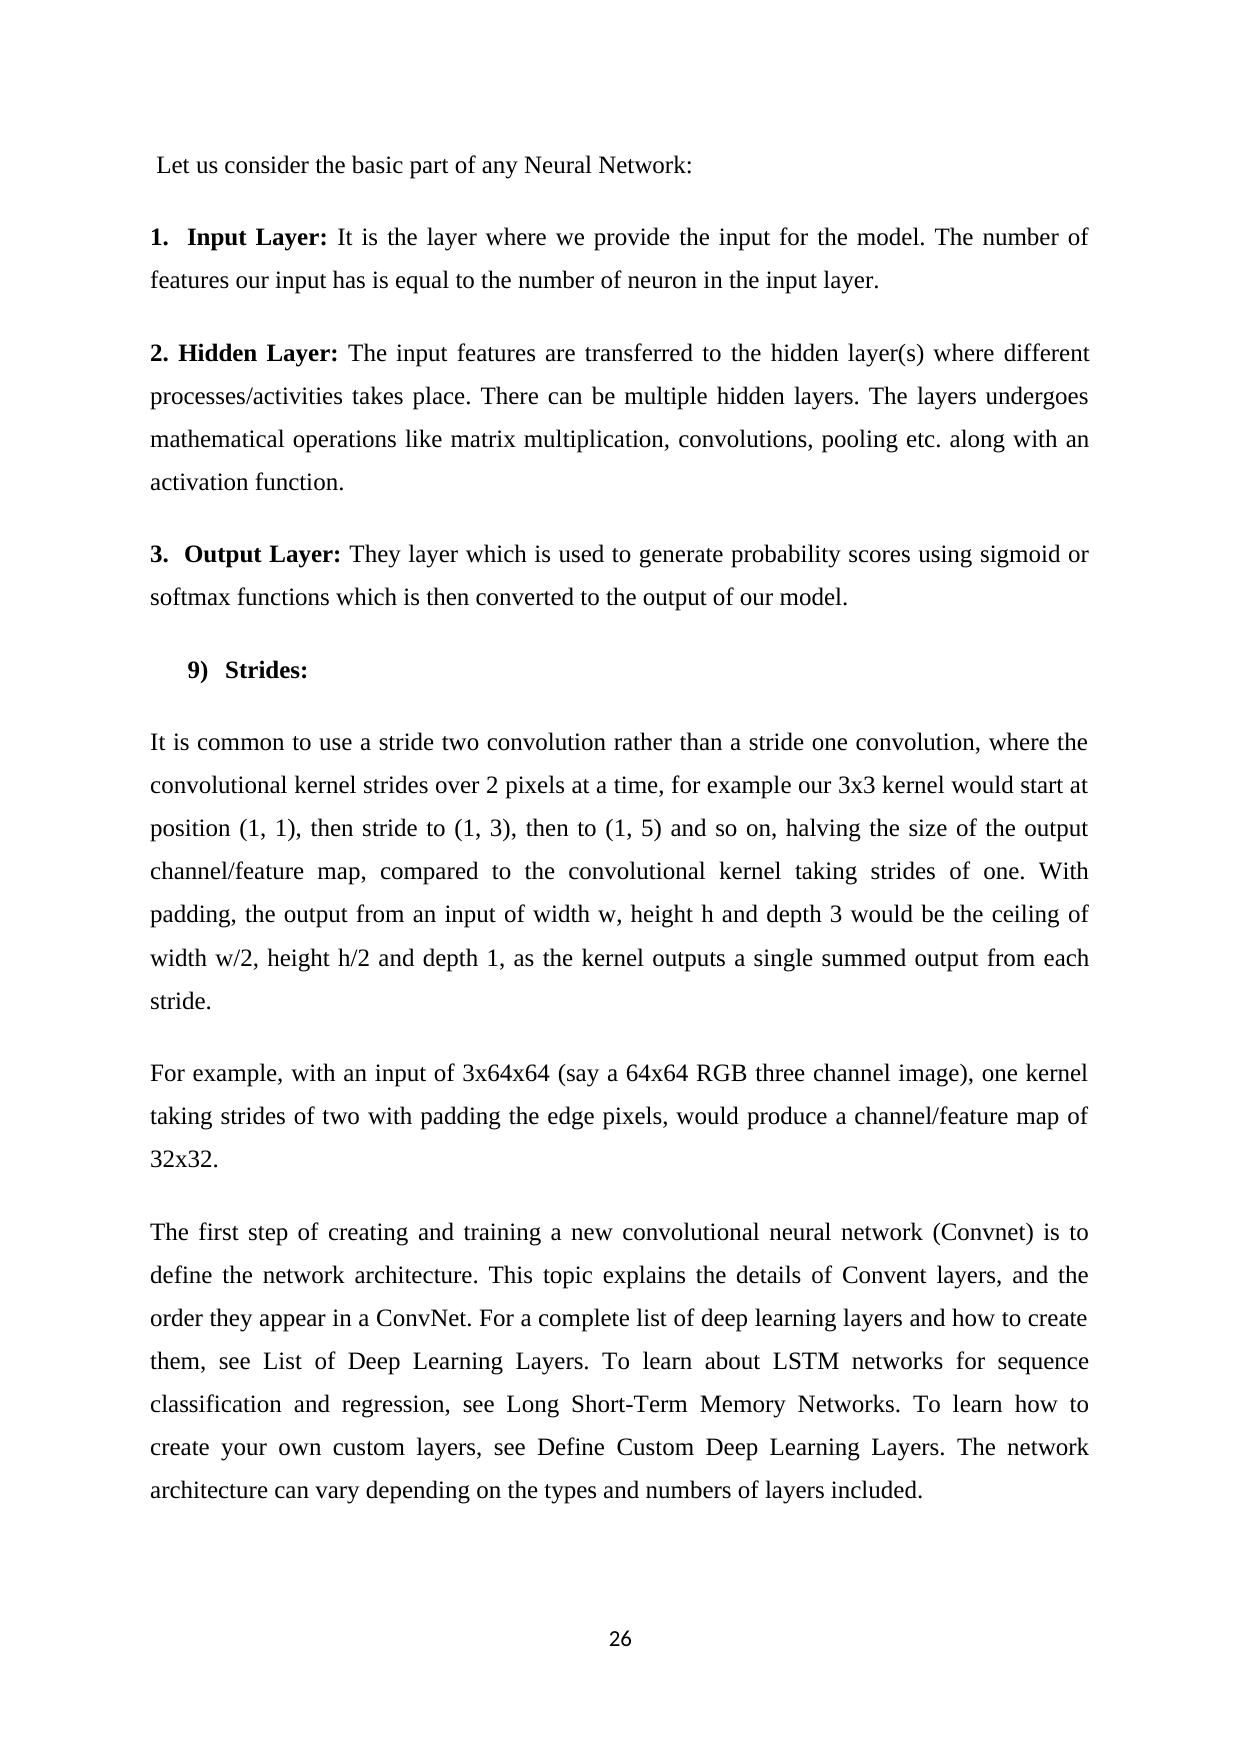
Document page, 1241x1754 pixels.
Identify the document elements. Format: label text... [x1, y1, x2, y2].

text 2. Hidden Layer: The input features are transferred to the hidden layer(s) where different processes/activities takes place. There can be multiple hidden layers. The layers undergoes mathematical operations like matrix multiplication, convolutions, pooling etc. along with an activation function. [150, 338, 1090, 496]
text 1. Input Layer: It is the layer where we provide the input for the model. The number of features our input has is equal to the number of neuron in the input layer. [150, 222, 1090, 294]
text 3. Output Layer: They layer which is used to generate probability scores using sigmoid or softmax functions which is then converted to the output of our model. [150, 539, 1090, 611]
text The first step of creating and training a new convolutional neural network (Convnet) is to define the network architecture. This topic explains the details of Convent layers, and the order they appear in a ConvNet. For a complete list of deep learning layers and how to create them, see List of Deep Learning Layers. To learn about LSTM networks for sequence classification and regression, see Long Short-Term Memory Networks. To learn how to create your own custom layers, see Define Custom Deep Learning Layers. The network architecture can vary depending on the types and numbers of layers included. [150, 1217, 1090, 1504]
list Strides: [187, 655, 1090, 683]
text Let us consider the basic part of any Neural Network: [150, 150, 1090, 179]
text For example, with an input of 3x64x64 (say a 64x64 RGB three channel image), one kernel taking strides of two with padding the edge pixels, would produce a channel/feature map of 32x32. [150, 1058, 1090, 1173]
text It is common to use a stride two convolution rather than a stride one convolution, where the convolutional kernel strides over 2 pixels at a time, for example our 3x3 kernel would start at position (1, 1), then stride to (1, 3), then to (1, 5) and so on, halving the size of the output channel/feature map, compared to the convolutional kernel taking strides of one. With padding, the output from an input of width w, height h and depth 3 would be the ceiling of width w/2, height h/2 and depth 1, as the kernel outputs a single summed output from each stride. [150, 727, 1090, 1014]
